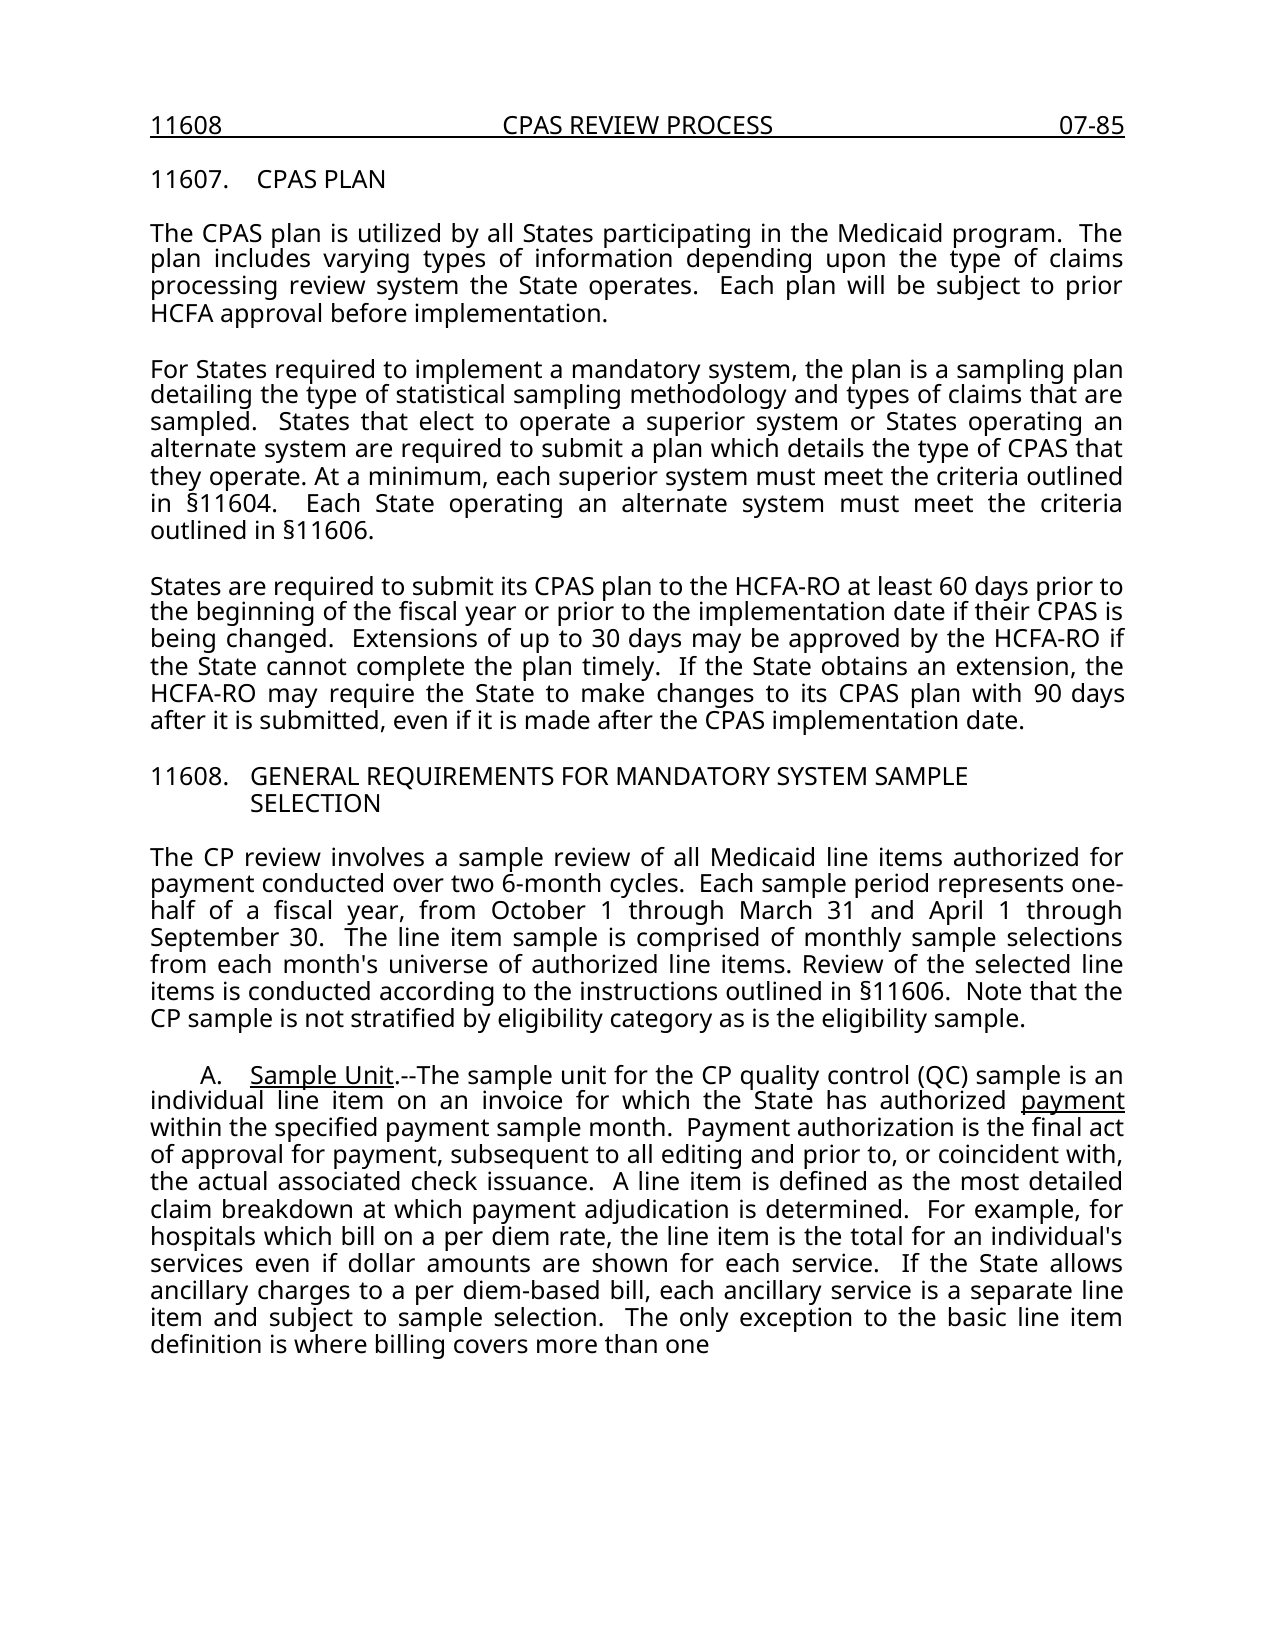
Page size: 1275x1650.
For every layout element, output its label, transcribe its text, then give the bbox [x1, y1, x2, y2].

text A. Sample Unit.--The sample unit for the CP quality control (QC) sample is an individual line item on an invoice for which the State has authorized payment within the specified payment sample month. Payment authorization is the final act of approval for payment, subsequent to all editing and prior to, or coincident with, the actual associated check issuance. A line item is defined as the most detailed claim breakdown at which payment adjudication is determined. For example, for hospitals which bill on a per diem rate, the line item is the total for an individual's services even if dollar amounts are shown for each service. If the State allows ancillary charges to a per diem-based bill, each ancillary service is a separate line item and subject to sample selection. The only exception to the basic line item definition is where billing covers more than one [150, 1062, 1125, 1361]
text The CP review involves a sample review of all Medicaid line items authorized for payment conducted over two 6-month cycles. Each sample period represents one-half of a fiscal year, from October 1 through March 31 and April 1 through September 30. The line item sample is comprised of monthly sample selections from each month's universe of authorized line items. Review of the selected line items is conducted according to the instructions outlined in §11606. Note that the CP sample is not stratified by eligibility category as is the eligibility sample. [150, 845, 1125, 1035]
text States are required to submit its CPAS plan to the HCFA-RO at least 60 days prior to the beginning of the fiscal year or prior to the implementation date if their CPAS is being changed. Extensions of up to 30 days may be approved by the HCFA-RO if the State cannot complete the plan timely. If the State obtains an extension, the HCFA-RO may require the State to make changes to its CPAS plan with 90 days after it is submitted, even if it is made after the CPAS implementation date. [150, 574, 1125, 737]
text 11607. CPAS PLAN [150, 167, 1125, 194]
text The CPAS plan is utilized by all States participating in the Medicaid program. The plan includes varying types of information depending upon the type of claims processing review system the State operates. Each plan will be subject to prior HCFA approval before implementation. [150, 221, 1125, 329]
text 11608. GENERAL REQUIREMENTS FOR MANDATORY SYSTEM SAMPLE [150, 764, 1125, 791]
text 11608 CPAS REVIEW PROCESS 07-85 [150, 112, 1125, 136]
text SELECTION [150, 791, 1125, 818]
text For States required to implement a mandatory system, the plan is a sampling plan detailing the type of statistical sampling methodology and types of claims that are sampled. States that elect to operate a superior system or States operating an alternate system are required to submit a plan which details the type of CPAS that they operate. At a minimum, each superior system must meet the criteria outlined in §11604. Each State operating an alternate system must meet the criteria outlined in §11606. [150, 357, 1125, 547]
